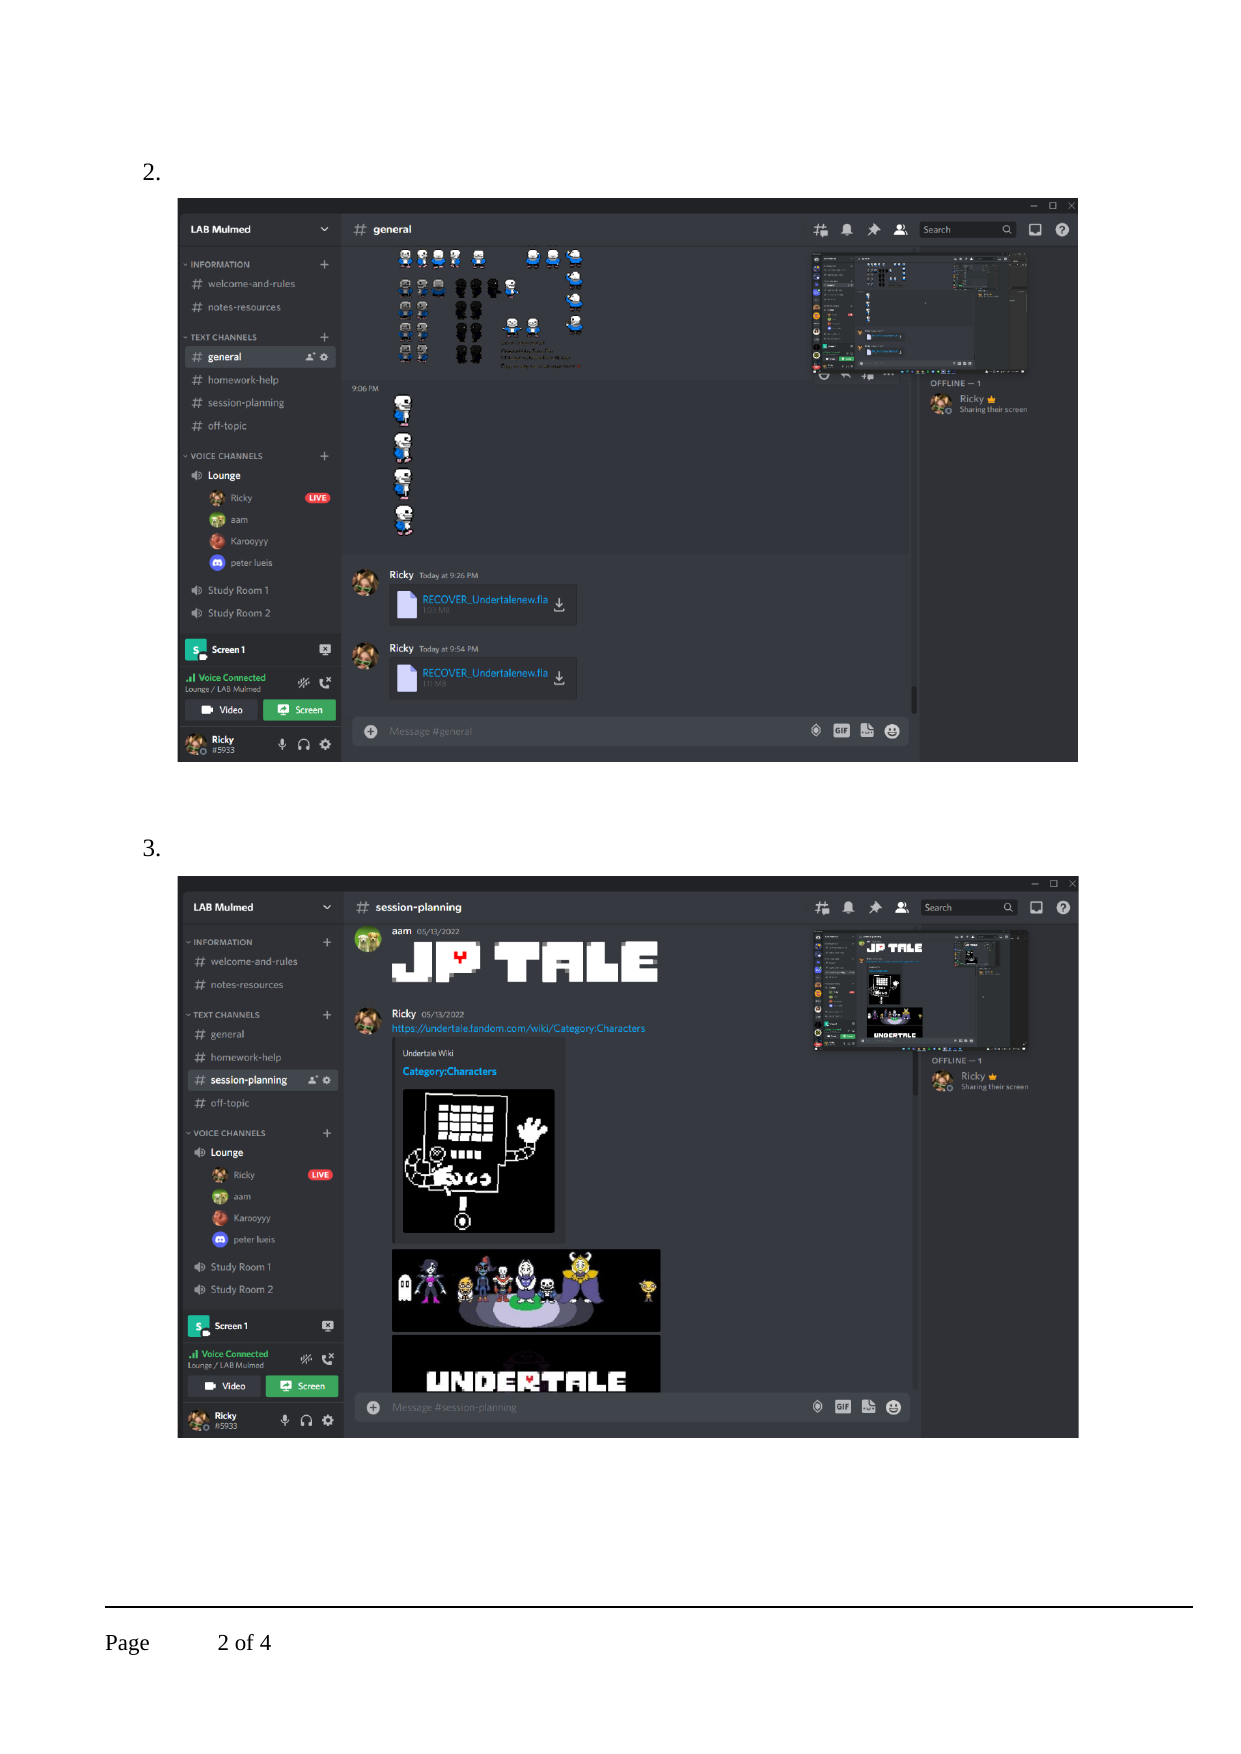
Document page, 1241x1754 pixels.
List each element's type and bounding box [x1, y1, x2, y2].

picture [177, 198, 1078, 762]
picture [177, 876, 1079, 1438]
